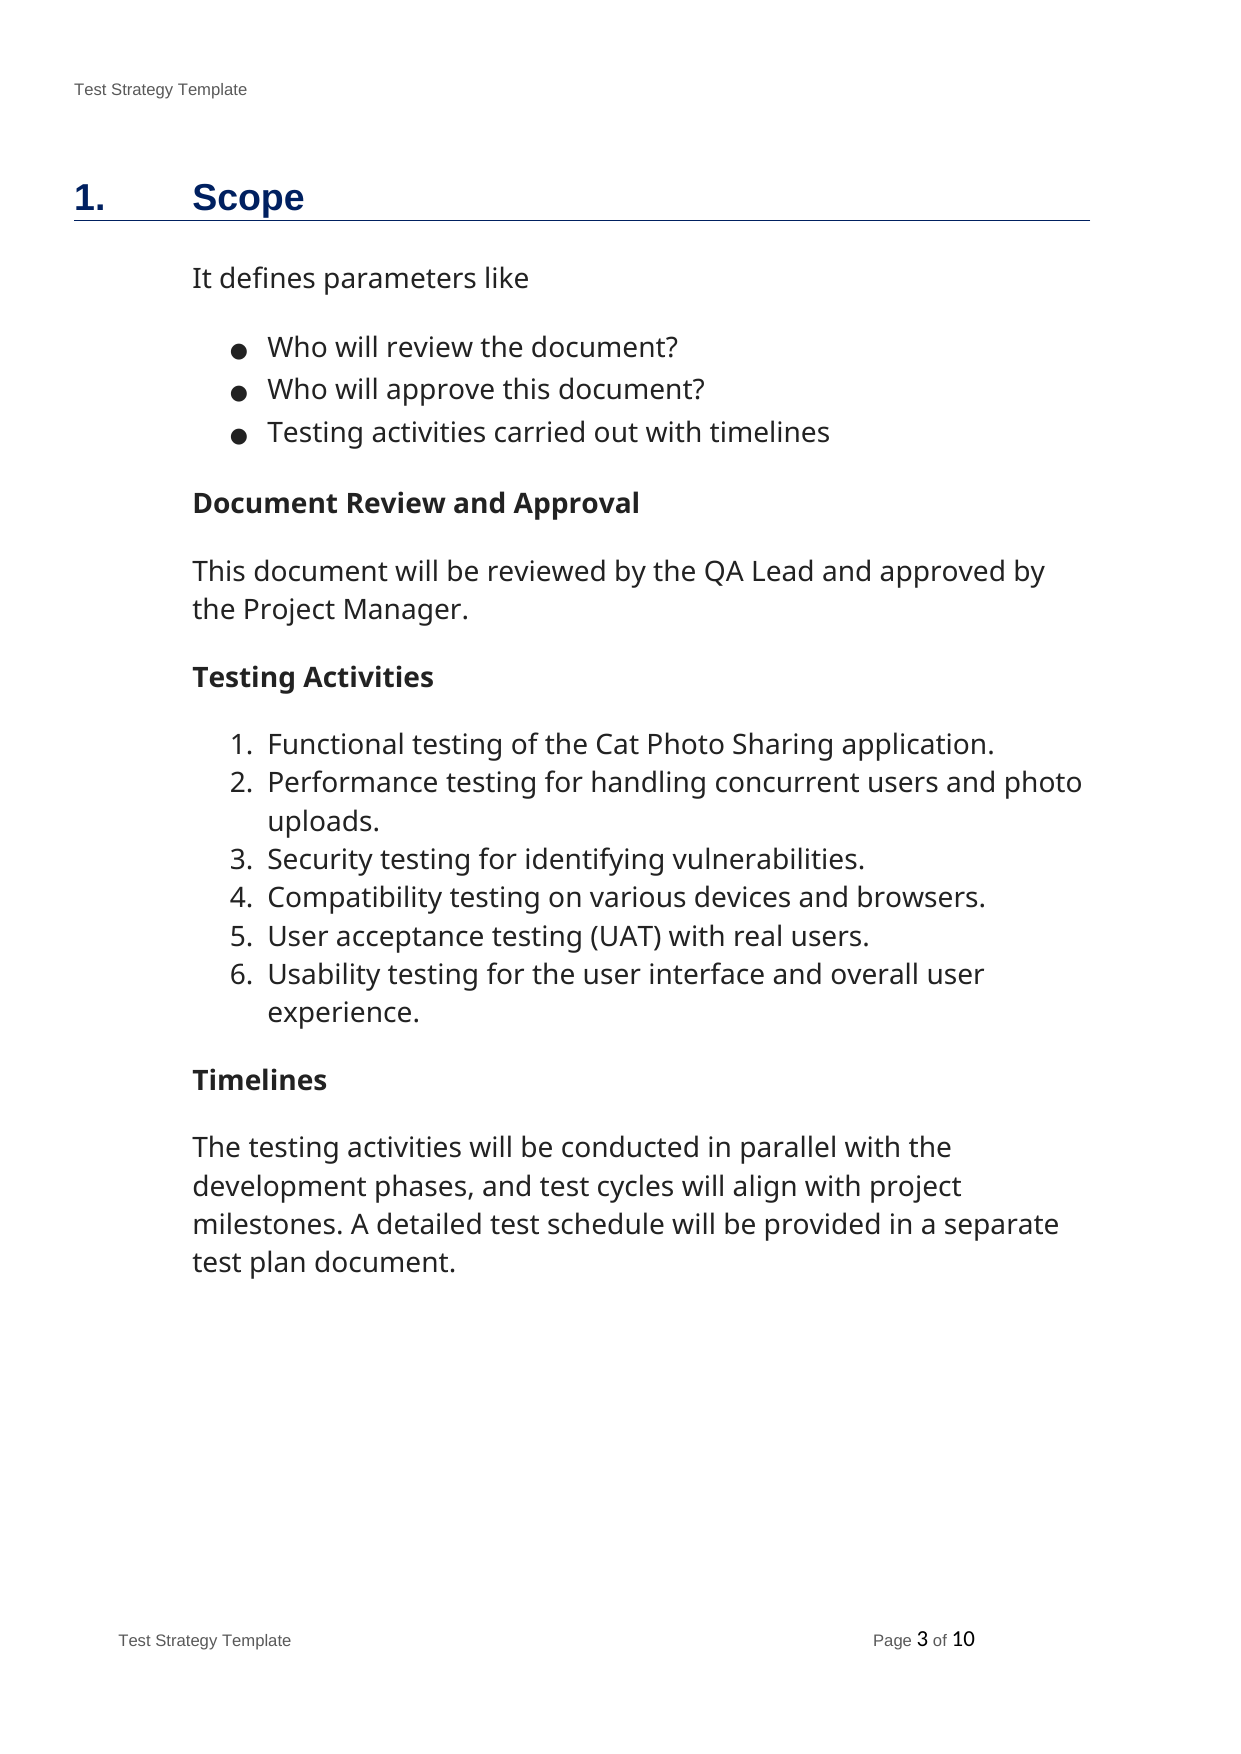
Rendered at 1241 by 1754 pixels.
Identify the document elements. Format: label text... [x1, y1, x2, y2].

list Who will review the document? [229, 326, 1090, 369]
text This document will be reviewed by the QA Lead and approved by the Project Manager. [192, 551, 1090, 628]
text The testing activities will be conducted in parallel with the development phases, and test cycles will align with project milestones. A detailed test schedule will be provided in a separate test plan document. [192, 1128, 1090, 1281]
list Who will approve this document? [229, 369, 1090, 412]
list Testing activities carried out with timelines [229, 412, 1090, 454]
list Performance testing for handling concurrent users and photo uploads. [229, 763, 1090, 839]
list Compatibility testing on various devices and browsers. [229, 878, 1090, 916]
list Functional testing of the Cat Photo Sharing application. [229, 724, 1090, 763]
list User acceptance testing (UAT) with real users. [229, 916, 1090, 954]
text Document Review and Approval [192, 483, 1090, 522]
text Timelines [192, 1060, 1090, 1098]
text Testing Activities [192, 657, 1090, 695]
list Usability testing for the user interface and overall user experience. [229, 954, 1090, 1031]
list Security testing for identifying vulnerabilities. [229, 839, 1090, 878]
text It defines parameters like [192, 259, 1090, 297]
subtitle Scope [74, 175, 1090, 220]
